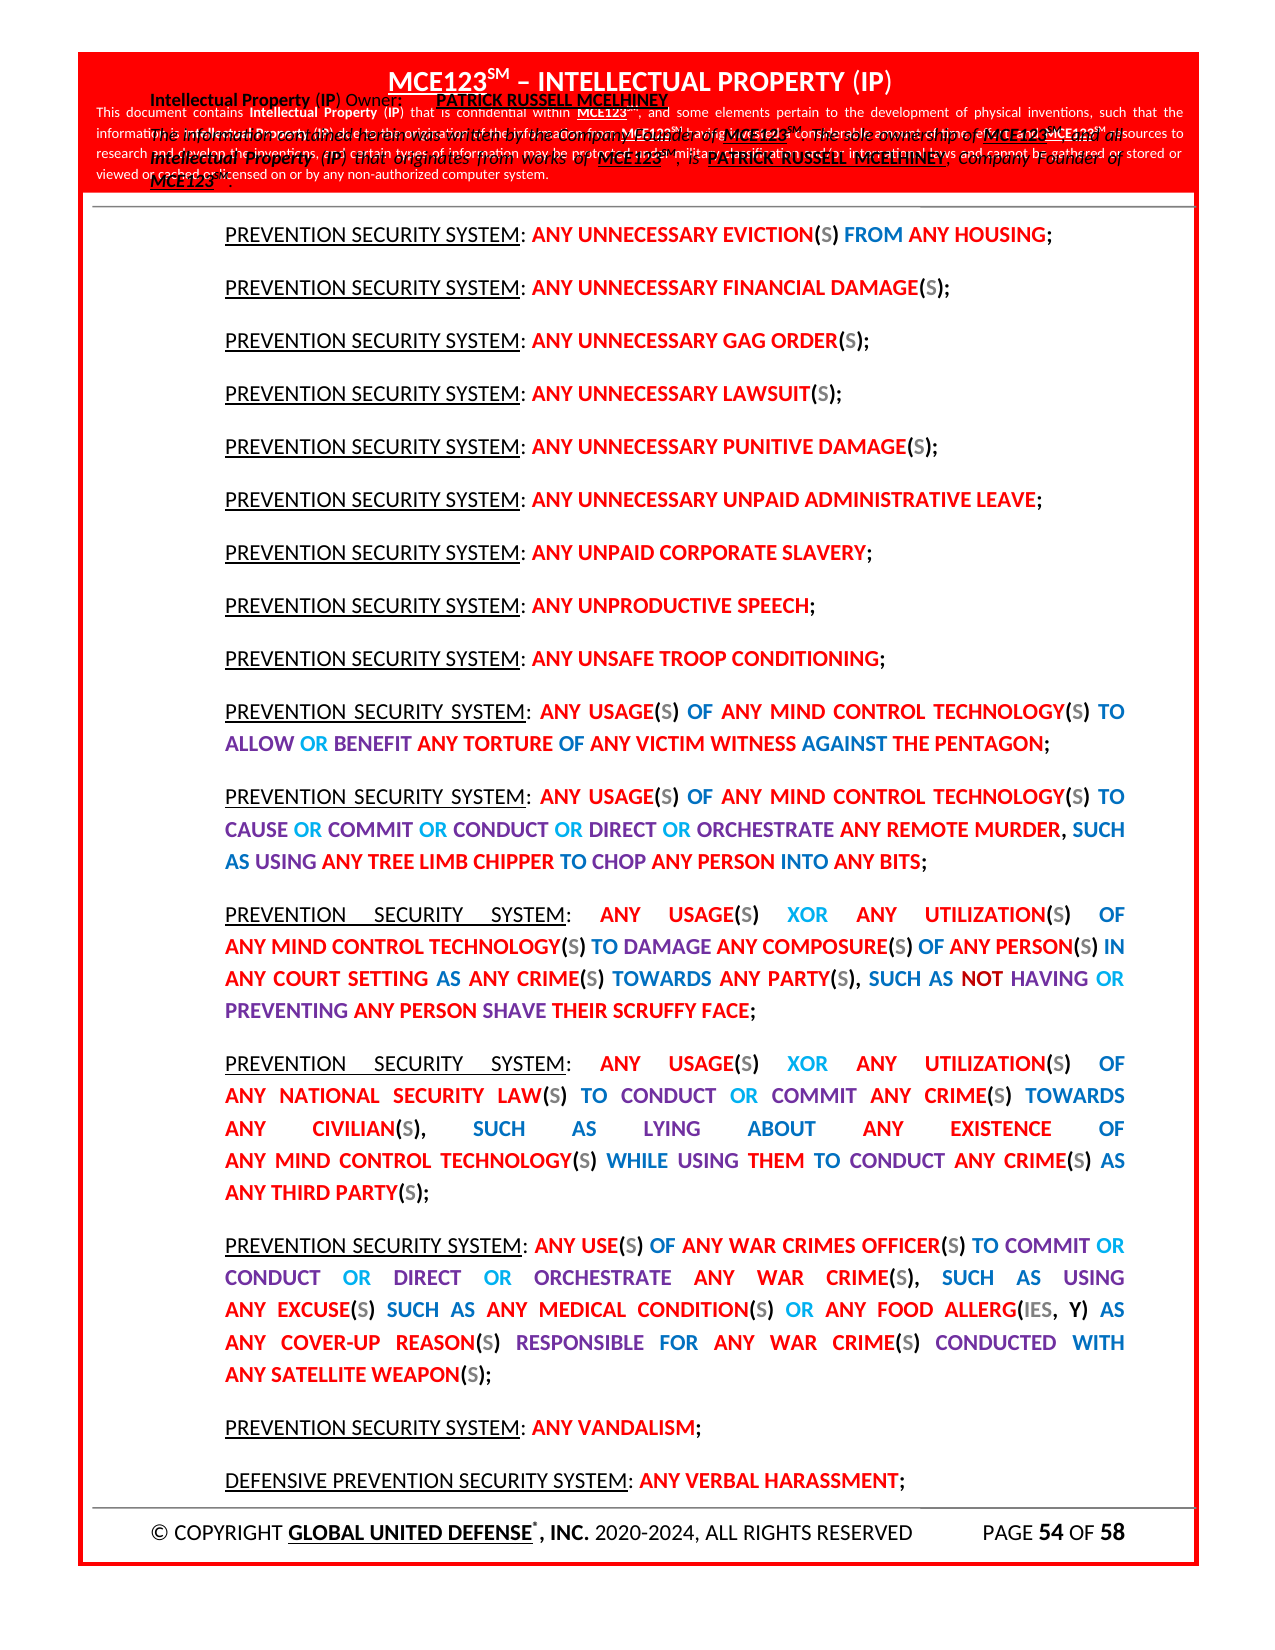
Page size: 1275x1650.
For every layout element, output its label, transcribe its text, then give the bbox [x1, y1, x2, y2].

text PREVENTION SECURITY SYSTEM: ANY UNNECESSARY PUNITIVE DAMAGE(S); [225, 432, 1125, 460]
text PREVENTION SECURITY SYSTEM: ANY USAGE(S) OF ANY MIND CONTROL TECHNOLOGY(S) TO ALLOW OR BENEFIT ANY TORTURE OF ANY VICTIM WITNESS AGAINST THE PENTAGON; [225, 697, 1125, 757]
text PREVENTION SECURITY SYSTEM: ANY USAGE(S) XOR ANY UTILIZATION(S) OF ANY MIND CONTROL TECHNOLOGY(S) TO DAMAGE ANY COMPOSURE(S) OF ANY PERSON(S) IN ANY COURT SETTING AS ANY CRIME(S) TOWARDS ANY PARTY(S), SUCH AS NOT HAVING OR PREVENTING ANY PERSON SHAVE THEIR SCRUFFY FACE; [225, 900, 1125, 1024]
text PREVENTION SECURITY SYSTEM: ANY USAGE(S) XOR ANY UTILIZATION(S) OF ANY NATIONAL SECURITY LAW(S) TO CONDUCT OR COMMIT ANY CRIME(S) TOWARDS ANY CIVILIAN(S), SUCH AS LYING ABOUT ANY EXISTENCE OF ANY MIND CONTROL TECHNOLOGY(S) WHILE USING THEM TO CONDUCT ANY CRIME(S) AS ANY THIRD PARTY(S); [225, 1049, 1125, 1206]
text DEFENSIVE PREVENTION SECURITY SYSTEM: ANY VERBAL HARASSMENT; [225, 1466, 1125, 1494]
text PREVENTION SECURITY SYSTEM: ANY USE(S) OF ANY WAR CRIMES OFFICER(S) TO COMMIT OR CONDUCT OR DIRECT OR ORCHESTRATE ANY WAR CRIME(S), SUCH AS USING ANY EXCUSE(S) SUCH AS ANY MEDICAL CONDITION(S) OR ANY FOOD ALLERG(IES, Y) AS ANY COVER-UP REASON(S) RESPONSIBLE FOR ANY WAR CRIME(S) CONDUCTED WITH ANY SATELLITE WEAPON(S); [225, 1231, 1125, 1388]
text PREVENTION SECURITY SYSTEM: ANY UNPAID CORPORATE SLAVERY; [225, 538, 1125, 566]
text PREVENTION SECURITY SYSTEM: ANY UNNECESSARY EVICTION(S) FROM ANY HOUSING; [225, 220, 1125, 248]
text PREVENTION SECURITY SYSTEM: ANY UNNECESSARY GAG ORDER(S); [225, 326, 1125, 354]
text PREVENTION SECURITY SYSTEM: ANY VANDALISM; [225, 1413, 1125, 1441]
text PREVENTION SECURITY SYSTEM: ANY UNNECESSARY LAWSUIT(S); [225, 379, 1125, 407]
text PREVENTION SECURITY SYSTEM: ANY UNSAFE TROOP CONDITIONING; [225, 644, 1125, 672]
text PREVENTION SECURITY SYSTEM: ANY UNNECESSARY FINANCIAL DAMAGE(S); [225, 273, 1125, 301]
text PREVENTION SECURITY SYSTEM: ANY UNNECESSARY UNPAID ADMINISTRATIVE LEAVE; [225, 485, 1125, 513]
text PREVENTION SECURITY SYSTEM: ANY USAGE(S) OF ANY MIND CONTROL TECHNOLOGY(S) TO CAUSE OR COMMIT OR CONDUCT OR DIRECT OR ORCHESTRATE ANY REMOTE MURDER, SUCH AS USING ANY TREE LIMB CHIPPER TO CHOP ANY PERSON INTO ANY BITS; [225, 782, 1125, 875]
text PREVENTION SECURITY SYSTEM: ANY UNPRODUCTIVE SPEECH; [225, 591, 1125, 619]
